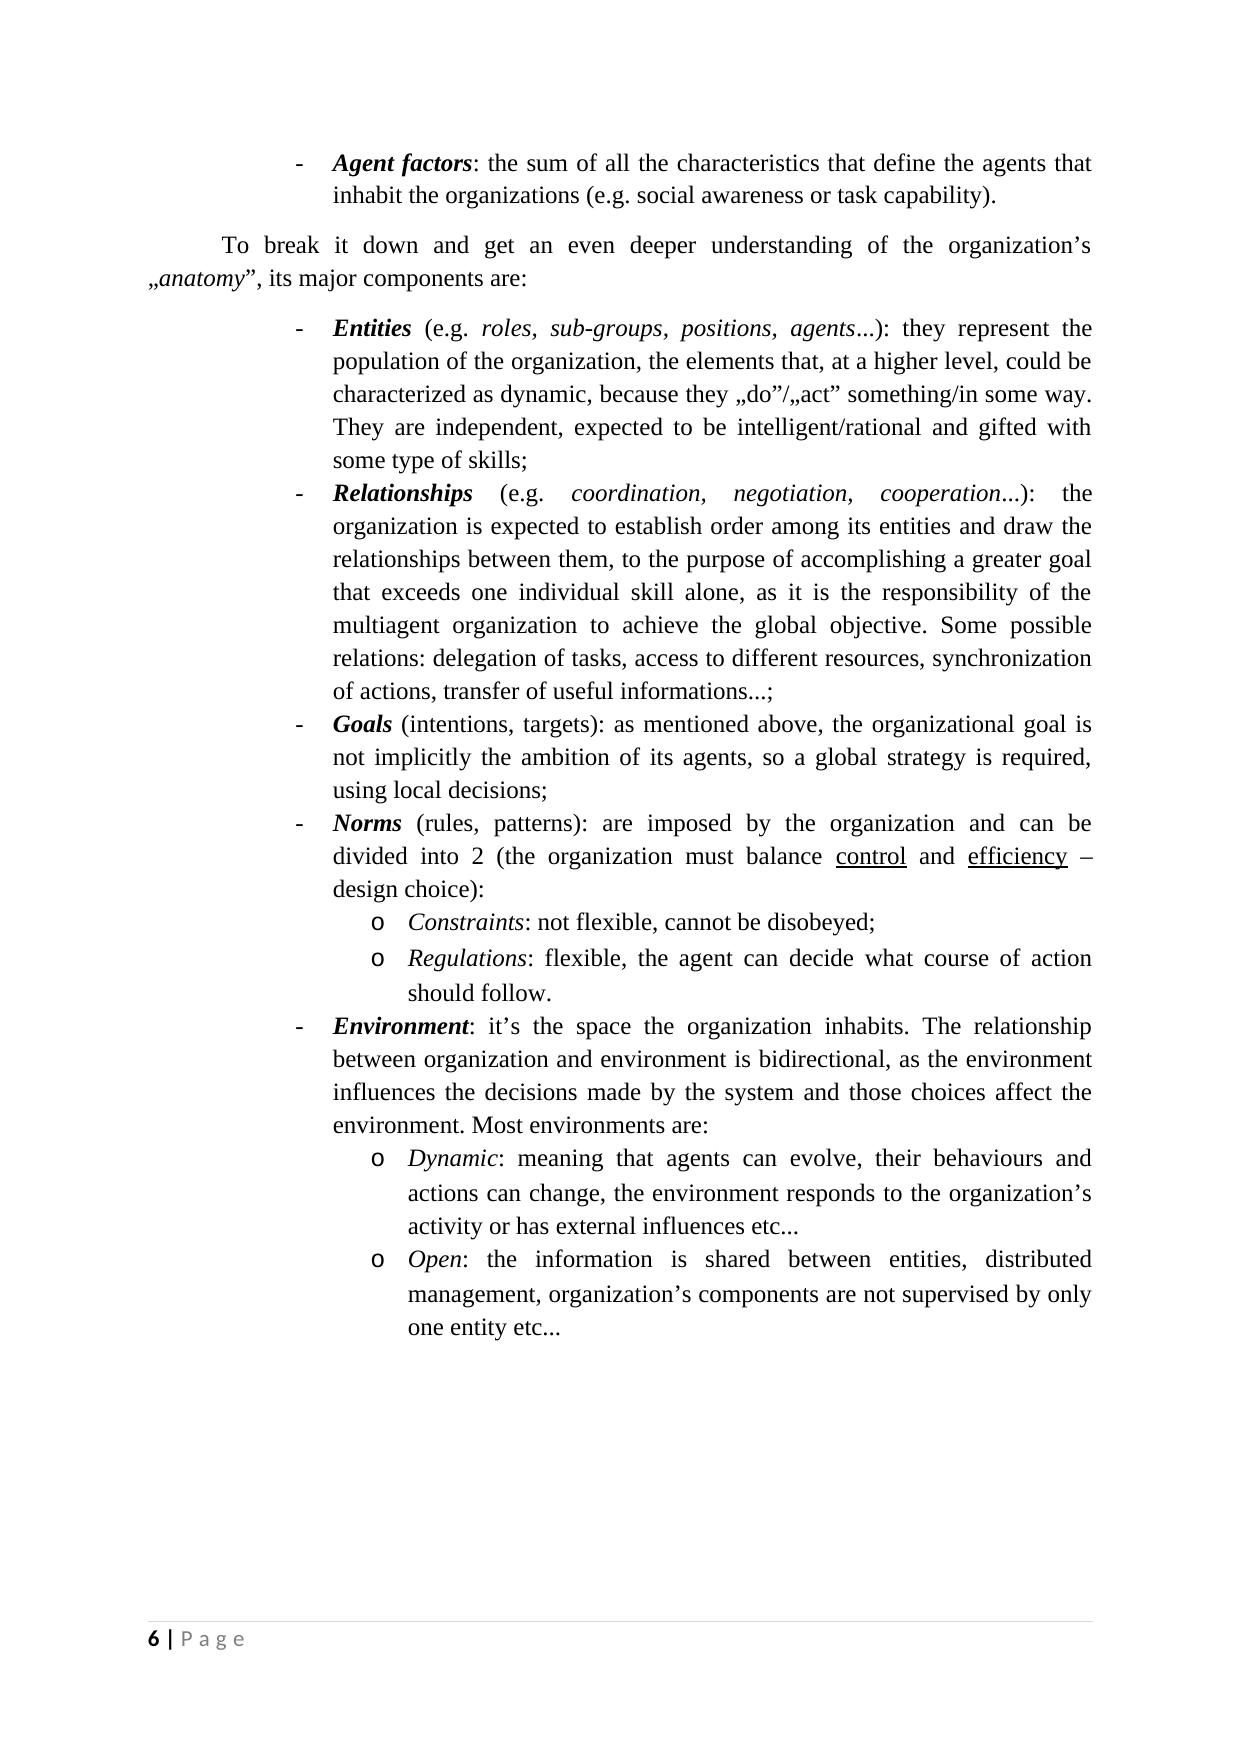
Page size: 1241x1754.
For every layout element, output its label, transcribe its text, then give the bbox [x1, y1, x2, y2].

list Agent factors: the sum of all the characteristics that define the agents that inhabit the organizations (e.g. social awareness or task capability). [295, 148, 1093, 209]
list Open: the information is shared between entities, distributed management, organization’s components are not supervised by only one entity etc... [370, 1244, 1093, 1341]
list Goals (intentions, targets): as mentioned above, the organizational goal is not implicitly the ambition of its agents, so a global strategy is required, using local decisions; [295, 709, 1093, 804]
list Environment: it’s the space the organization inhabits. The relationship between organization and environment is bidirectional, as the environment influences the decisions made by the system and those choices affect the environment. Most environments are: [295, 1011, 1093, 1139]
text To break it down and get an even deeper understanding of the organization’s „anatomy”, its major components are: [148, 230, 1093, 292]
list Norms (rules, patterns): are imposed by the organization and can be divided into 2 (the organization must balance control and efficiency – design choice): [295, 808, 1093, 903]
list Regulations: flexible, the agent can decide what course of action should follow. [370, 943, 1093, 1007]
list Relationships (e.g. coordination, negotiation, cooperation...): the organization is expected to establish order among its entities and draw the relationships between them, to the purpose of accomplishing a greater goal that exceeds one individual skill alone, as it is the responsibility of the multiagent organization to achieve the global objective. Some possible relations: delegation of tasks, access to different resources, synchronization of actions, transfer of useful informations...; [295, 478, 1093, 705]
list Constraints: not flexible, cannot be disobeyed; [370, 907, 1093, 938]
list Entities (e.g. roles, sub-groups, positions, agents...): they represent the population of the organization, the elements that, at a higher level, could be characterized as dynamic, because they „do”/„act” something/in some way. They are independent, expected to be intelligent/rational and gifted with some type of skills; [295, 313, 1093, 474]
list Dynamic: meaning that agents can evolve, their behaviours and actions can change, the environment responds to the organization’s activity or has external influences etc... [370, 1143, 1093, 1240]
